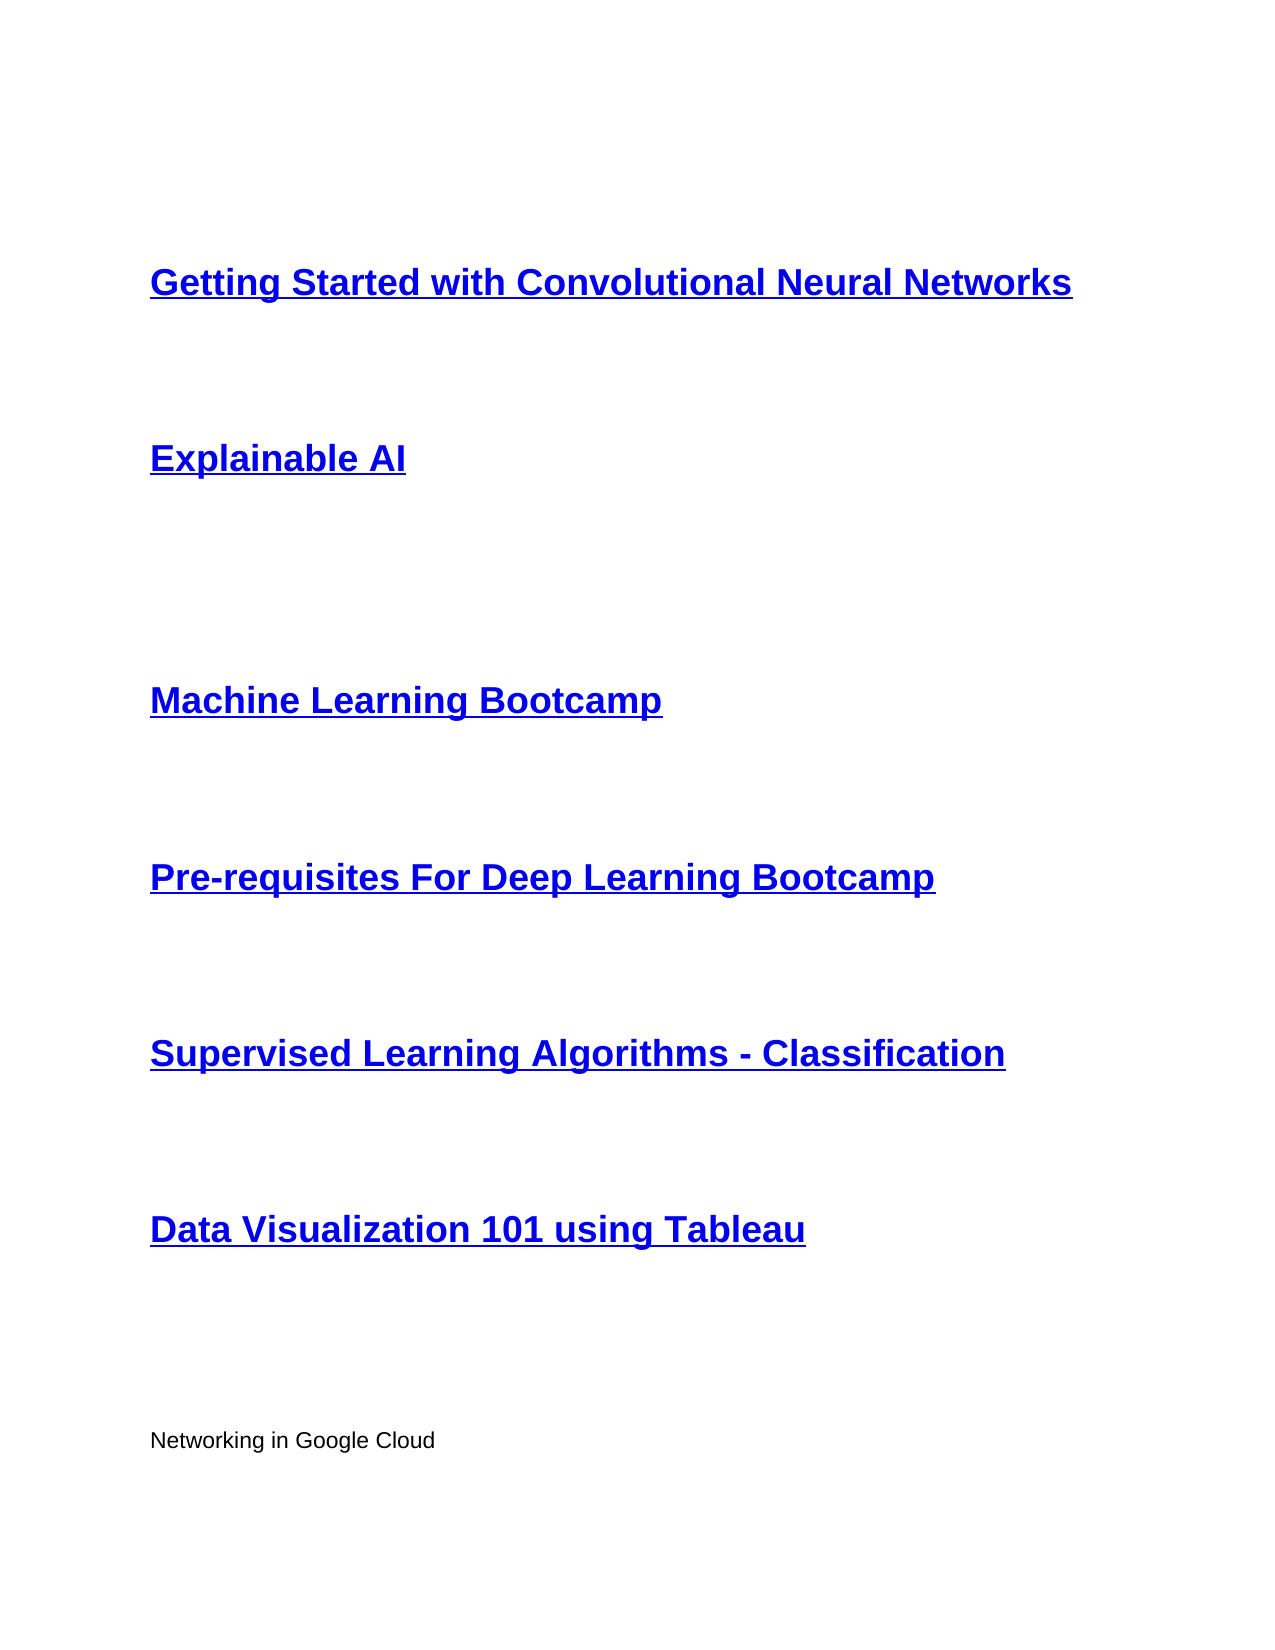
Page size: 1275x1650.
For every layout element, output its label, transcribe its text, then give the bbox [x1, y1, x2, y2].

text Data Visualization 101 using Tableau [150, 1207, 1125, 1251]
subtitle Machine Learning Bootcamp [150, 679, 1125, 722]
text Supervised Learning Algorithms - Classification [150, 1031, 1125, 1074]
text Getting Started with Convolutional Neural Networks [150, 260, 1125, 303]
text Explainable AI [150, 436, 1125, 479]
text Networking in Google Cloud [150, 1427, 1125, 1453]
text Pre-requisites For Deep Learning Bootcamp [150, 855, 1125, 898]
